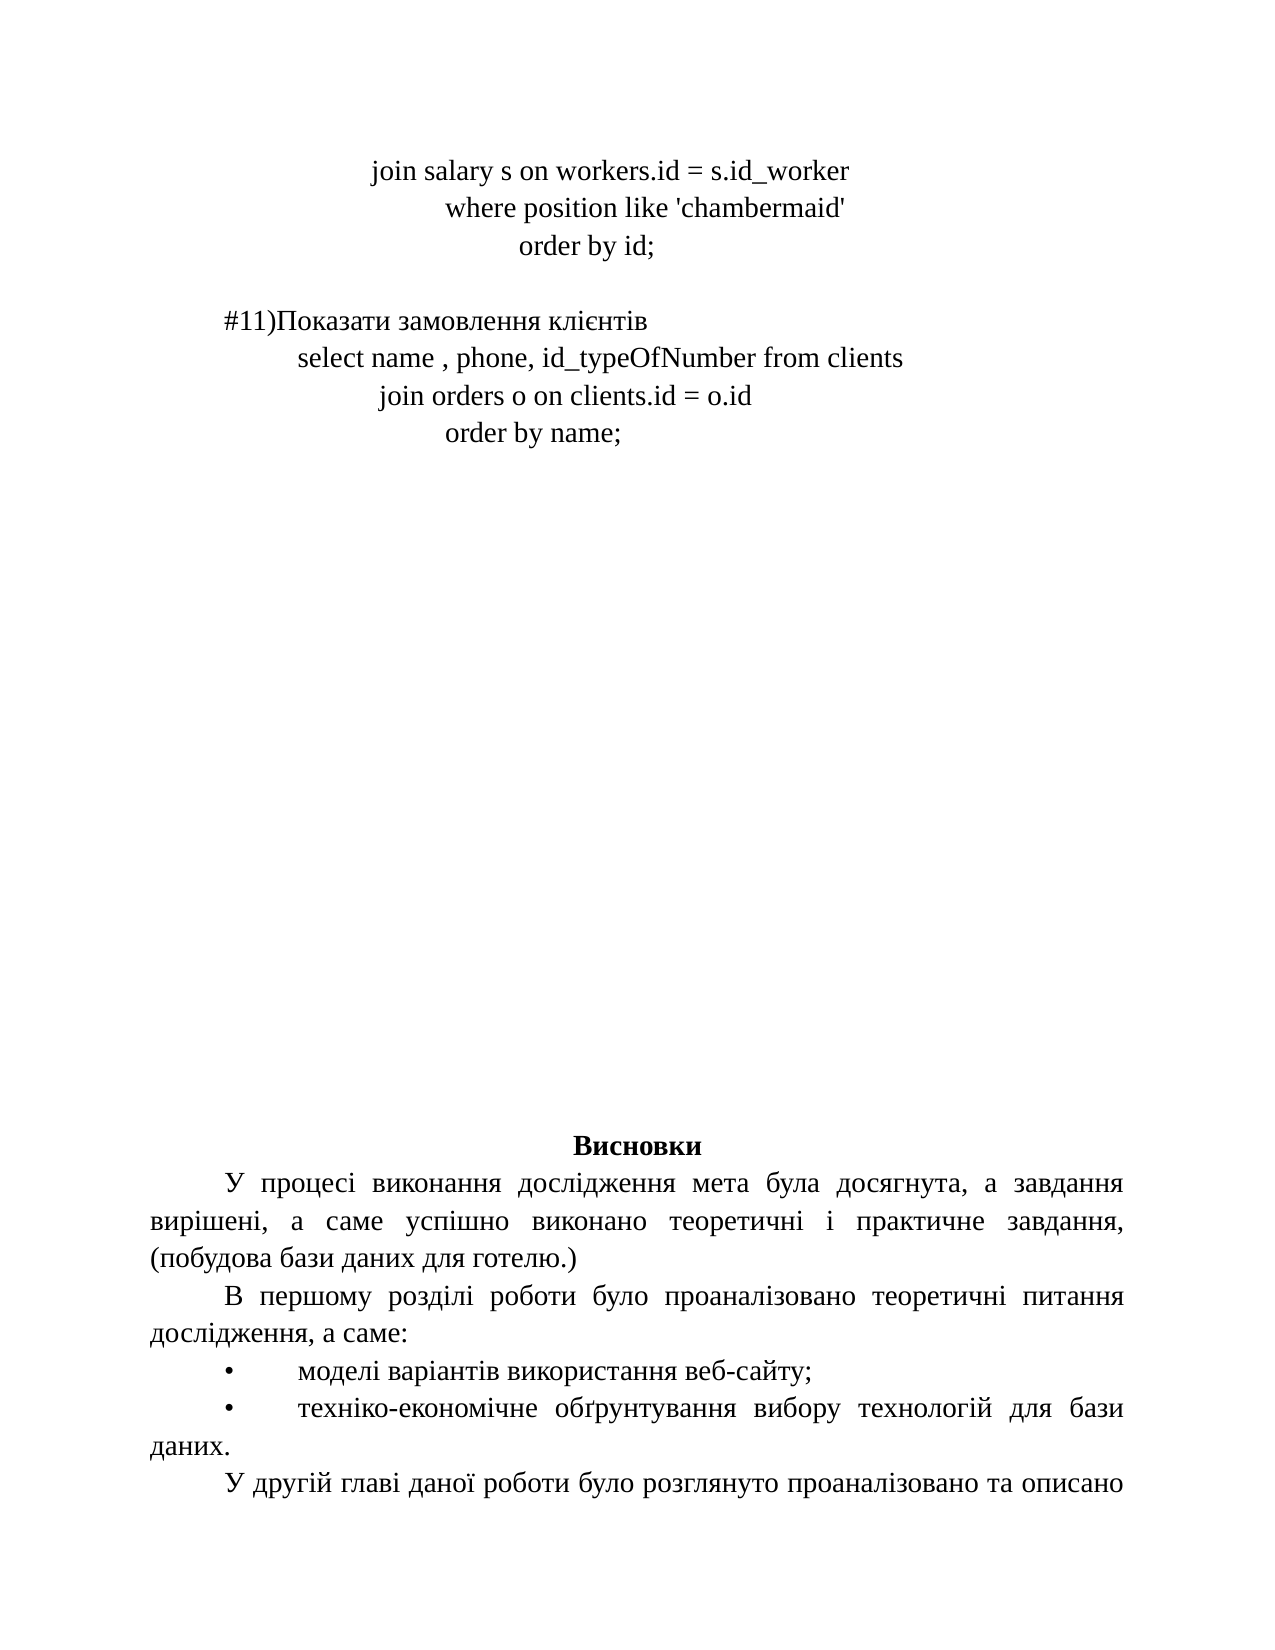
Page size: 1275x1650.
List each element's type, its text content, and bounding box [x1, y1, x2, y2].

text У процесі виконання дослідження мета була досягнута, а завдання вирішені, а саме успішно виконано теоретичні і практичне завдання, (побудова бази даних для готелю.) [150, 1236, 1125, 1275]
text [150, 1462, 1125, 1500]
text join orders o on clients.id = o.id [150, 375, 1125, 412]
list моделі варіантів використання веб-сайту; [150, 1350, 1125, 1387]
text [297, 150, 1125, 187]
text order by name; [371, 412, 1125, 450]
text order by id; [445, 225, 1125, 262]
text where position like 'chambermaid' [371, 187, 1125, 225]
text В першому розділі роботи було проаналізовано теоретичні питання дослідження, а саме: [150, 1275, 1125, 1350]
list техніко-економічне обґрунтування вибору технологій для бази даних. [150, 1387, 1125, 1462]
text Висновки [150, 1125, 1125, 1162]
text select name , phone, id_typeOfNumber from clients [224, 337, 1125, 375]
text У процесі виконання дослідження мета була досягнута, а завдання вирішені, а саме успішно виконано теоретичні і практичне завдання, (побудова бази даних для готелю.) [150, 1162, 1125, 1203]
text #11)Показати замовлення клієнтів [150, 300, 1125, 337]
